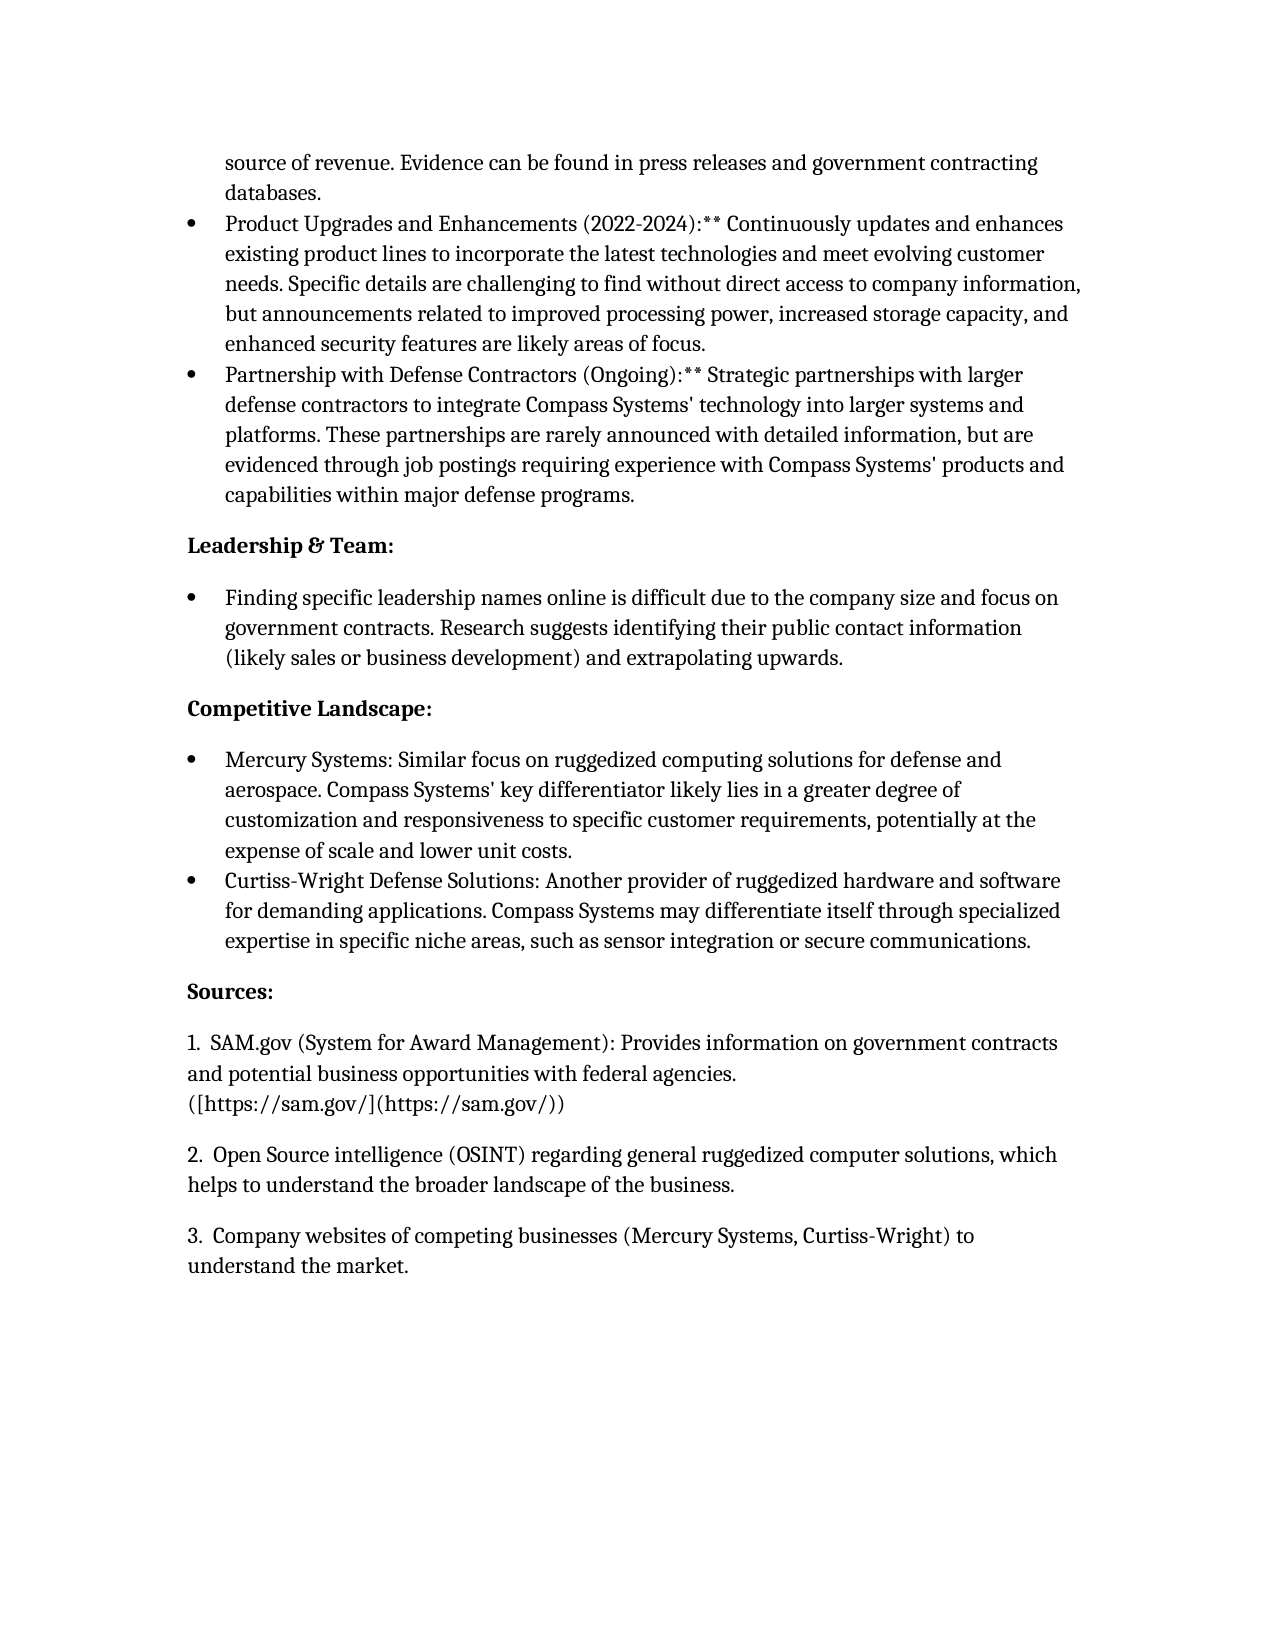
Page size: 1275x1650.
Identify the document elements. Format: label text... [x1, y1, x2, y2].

list Curtiss-Wright Defense Solutions: Another provider of ruggedized hardware and software for demanding applications. Compass Systems may differentiate itself through specialized expertise in specific niche areas, such as sensor integration or secure communications. [187, 868, 1087, 954]
list Finding specific leadership names online is difficult due to the company size and focus on government contracts. Research suggests identifying their public contact information (likely sales or business development) and extrapolating upwards. [187, 584, 1087, 671]
text Competitive Landscape: [187, 696, 1087, 722]
list Partnership with Defense Contractors (Ongoing):** Strategic partnerships with larger defense contractors to integrate Compass Systems' technology into larger systems and platforms. These partnerships are rarely announced with detailed information, but are evidenced through job postings requiring experience with Compass Systems' products and capabilities within major defense programs. [187, 361, 1087, 509]
text 3. Company websites of competing businesses (Mercury Systems, Curtiss-Wright) to understand the market. [187, 1223, 1087, 1279]
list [187, 150, 1087, 207]
list Product Upgrades and Enhancements (2022-2024):** Continuously updates and enhances existing product lines to incorporate the latest technologies and meet evolving customer needs. Specific details are challenging to find without direct access to company information, but announcements related to improved processing power, increased storage capacity, and enhanced security features are likely areas of focus. [187, 210, 1087, 358]
text 2. Open Source intelligence (OSINT) regarding general ruggedized computer solutions, which helps to understand the broader landscape of the business. [187, 1142, 1087, 1198]
text Leadership & Team: [187, 533, 1087, 560]
list Mercury Systems: Similar focus on ruggedized computing solutions for defense and aerospace. Compass Systems' key differentiator likely lies in a greater degree of customization and responsiveness to specific customer requirements, potentially at the expense of scale and lower unit costs. [187, 747, 1087, 864]
text Sources: [187, 979, 1087, 1006]
text 1. SAM.gov (System for Award Management): Provides information on government contracts and potential business opportunities with federal agencies. ([https://sam.gov/](https://sam.gov/)) [187, 1030, 1087, 1117]
